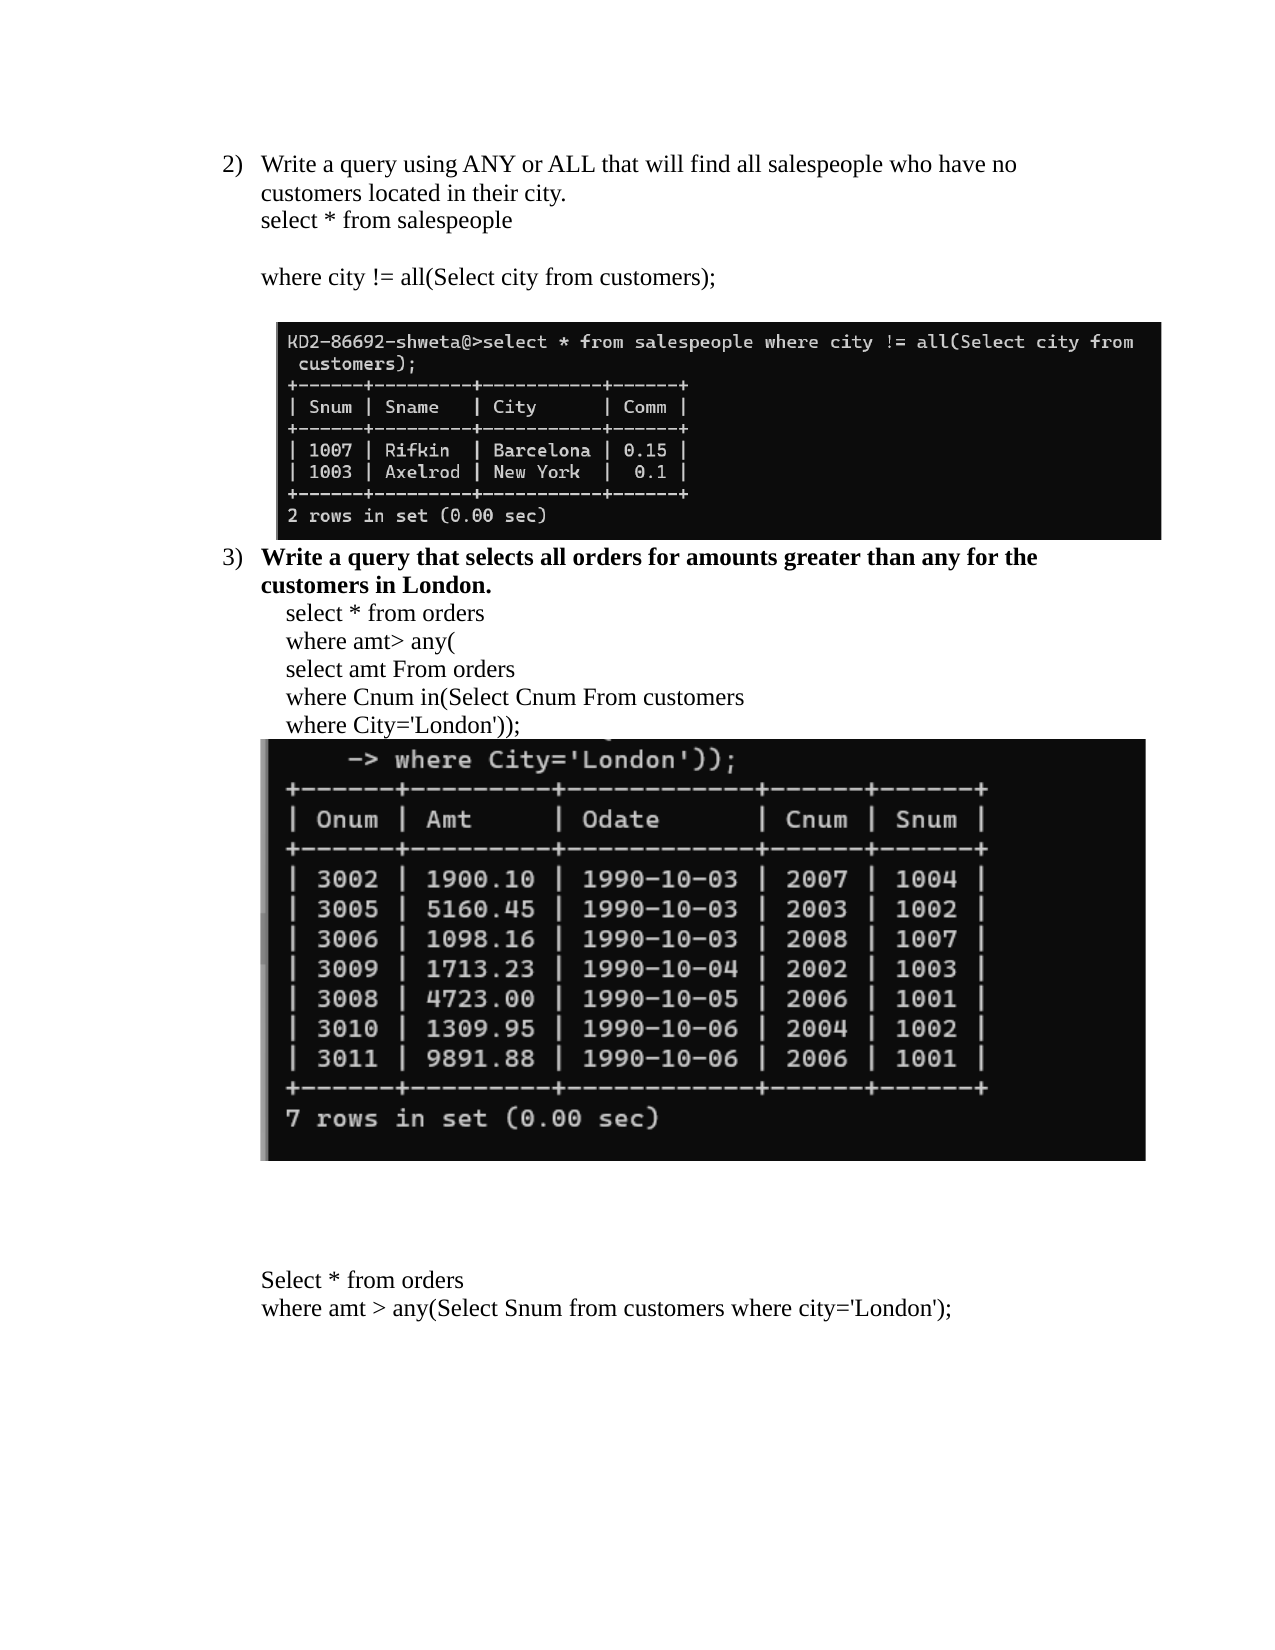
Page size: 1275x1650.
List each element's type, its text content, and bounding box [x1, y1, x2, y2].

picture [276, 322, 1162, 540]
text select amt From orders [261, 655, 1073, 683]
picture [260, 739, 1146, 1161]
text where city != all(Select city from customers); [261, 263, 1073, 291]
text where City='London')); [261, 711, 1073, 739]
text select * from orders [261, 599, 1073, 627]
text where amt> any( [261, 627, 1073, 655]
text select * from salespeople [261, 206, 1073, 234]
list Write a query using ANY or ALL that will find all salespeople who have no customers located in their city. [222, 150, 1073, 206]
text Select * from orders [261, 1266, 1073, 1294]
text where amt > any(Select Snum from customers where city='London'); [223, 1294, 1073, 1322]
text where Cnum in(Select Cnum From customers [261, 683, 1073, 711]
list Write a query that selects all orders for amounts greater than any for the customers in London. [222, 542, 1073, 599]
